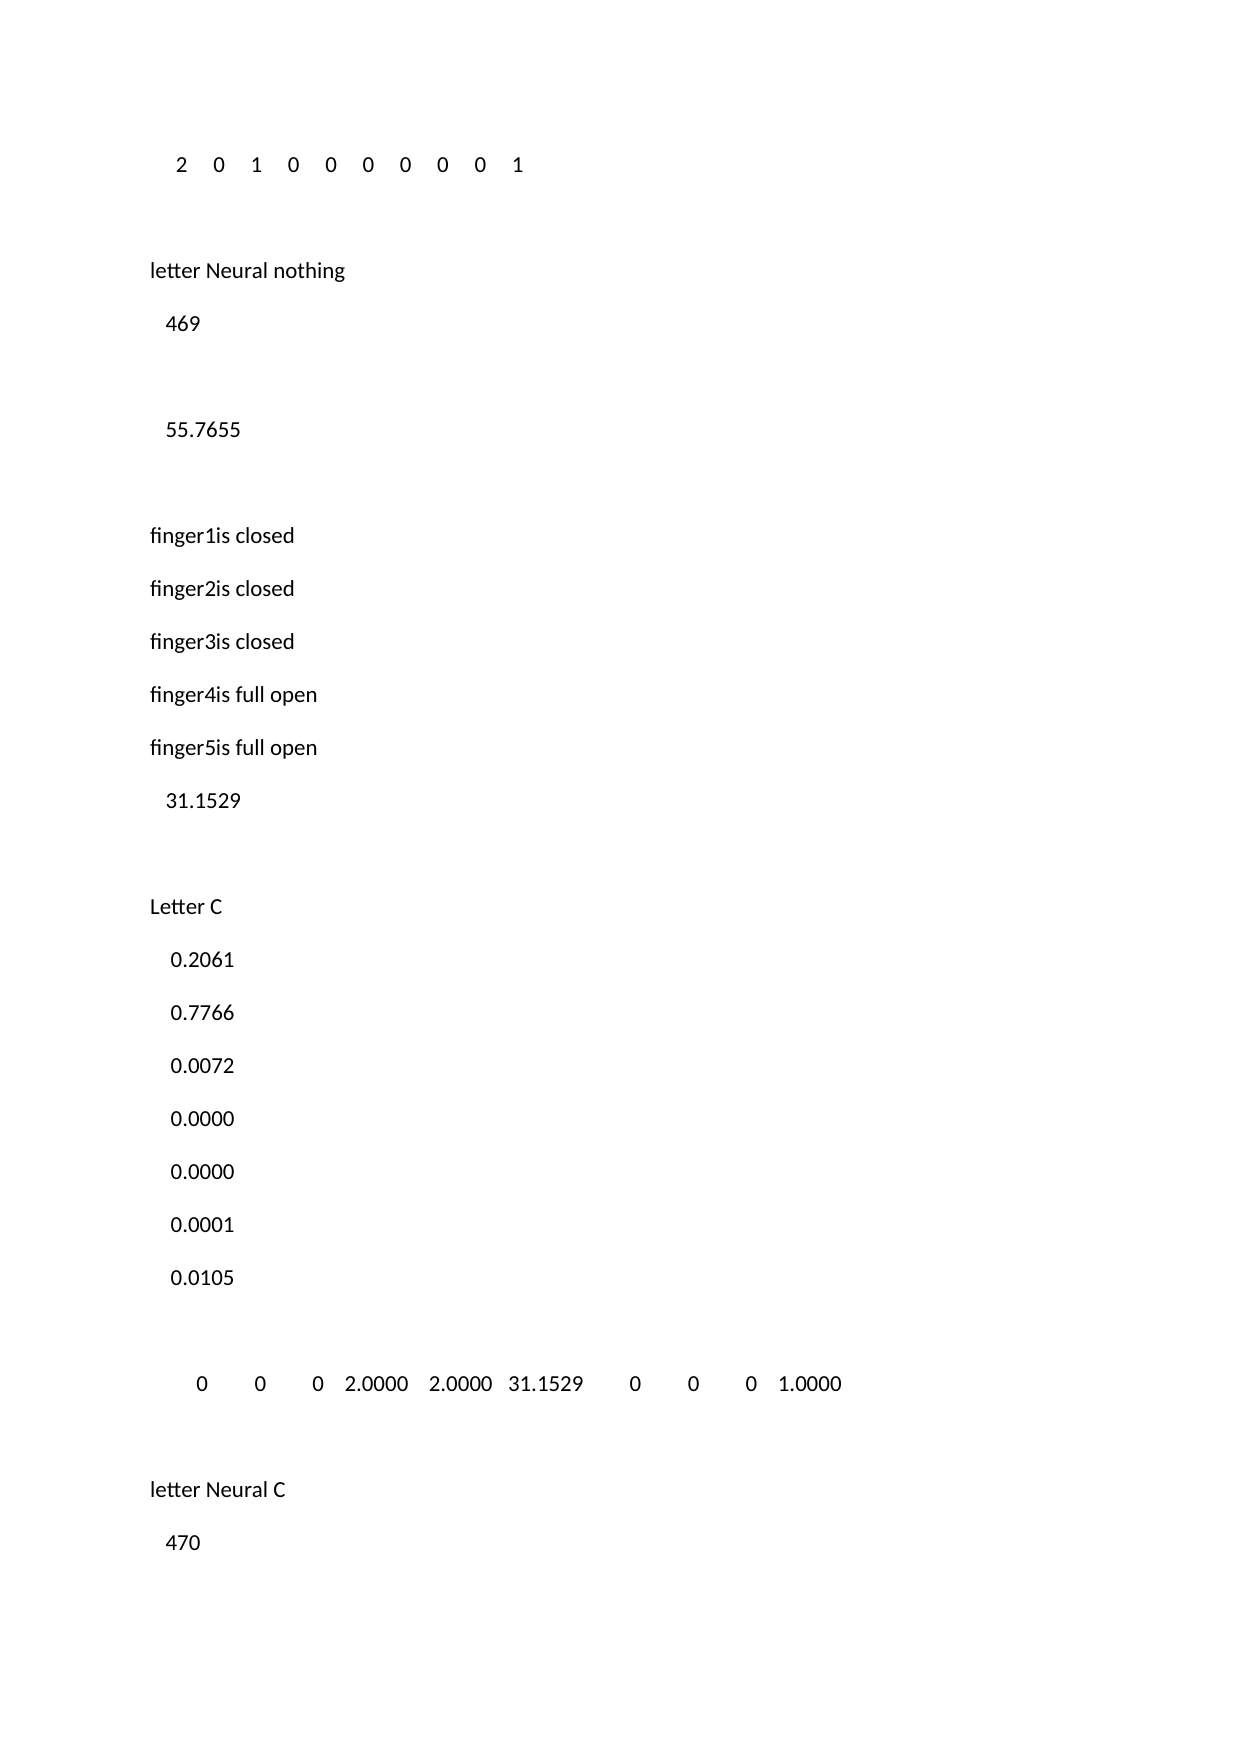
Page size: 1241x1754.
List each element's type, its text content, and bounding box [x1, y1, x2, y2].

text 0.0001 [150, 1210, 1090, 1238]
text 0.7766 [150, 998, 1090, 1026]
text 0.0000 [150, 1157, 1090, 1185]
text 0.0072 [150, 1051, 1090, 1079]
text finger2is closed [150, 574, 1090, 602]
text letter Neural C [150, 1476, 1090, 1503]
text 469 [150, 309, 1090, 337]
text 55.7655 [150, 415, 1090, 443]
text 31.1529 [150, 786, 1090, 814]
text finger4is full open [150, 680, 1090, 708]
text 0.0000 [150, 1104, 1090, 1132]
text 0.0105 [150, 1263, 1090, 1291]
text 470 [150, 1528, 1090, 1557]
text finger3is closed [150, 627, 1090, 655]
text finger5is full open [150, 733, 1090, 761]
text 2 0 1 0 0 0 0 0 0 1 [150, 150, 1090, 178]
text letter Neural nothing [150, 256, 1090, 284]
text 0 0 0 2.0000 2.0000 31.1529 0 0 0 1.0000 [150, 1369, 1090, 1397]
text finger1is closed [150, 521, 1090, 549]
text 0.2061 [150, 945, 1090, 973]
text Letter C [150, 892, 1090, 920]
